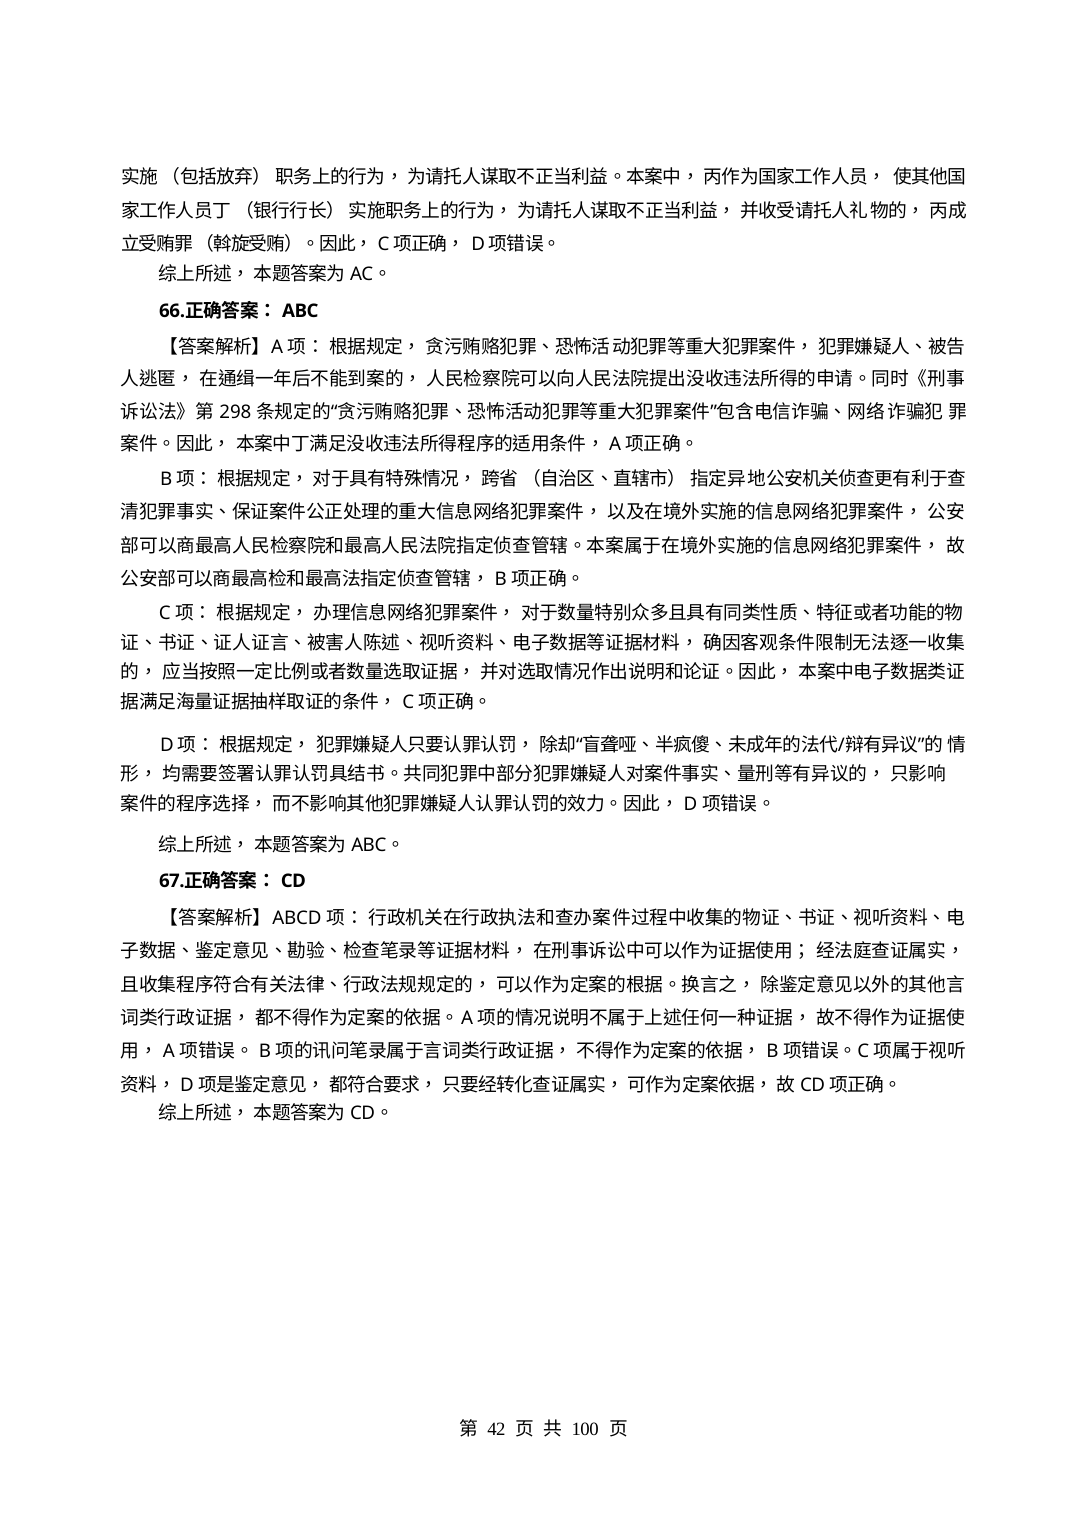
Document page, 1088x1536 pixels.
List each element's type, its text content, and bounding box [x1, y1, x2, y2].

text 综上所述， 本题答案为 AC。 [158, 265, 967, 284]
text 【答案解析】A 项： 根据规定， 贪污贿赂犯罪、恐怖活动犯罪等重大犯罪案件， 犯罪嫌疑人、被告 人逃匿， 在通缉一年后不能到案的， 人民检察院可以向人民法院提出没收违法所得的申请。同时《刑事 诉讼法》第 298 条规定的“贪污贿赂犯罪、恐怖活动犯罪等重大犯罪案件”包含电信诈骗、网络诈骗犯 罪案件。因此， 本案中丁满足没收违法所得程序的适用条件， A 项正确。 [121, 333, 967, 456]
text 67.正确答案： CD [159, 869, 967, 893]
text 综上所述， 本题答案为 CD。 [158, 1104, 967, 1124]
text 66.正确答案： ABC [159, 298, 967, 322]
text D 项： 根据规定， 犯罪嫌疑人只要认罪认罚， 除却“盲聋哑、半疯傻、未成年的法代/辩有异议”的 情形， 均需要签署认罪认罚具结书。共同犯罪中部分犯罪嫌疑人对案件事实、量刑等有异议的， 只影响 案件的程序选择， 而不影响其他犯罪嫌疑人认罪认罚的效力。因此， D 项错误。 [121, 731, 967, 815]
text B 项： 根据规定， 对于具有特殊情况， 跨省 （自治区、直辖市） 指定异地公安机关侦查更有利于查 清犯罪事实、保证案件公正处理的重大信息网络犯罪案件， 以及在境外实施的信息网络犯罪案件， 公安 部可以商最高人民检察院和最高人民法院指定侦查管辖。本案属于在境外实施的信息网络犯罪案件， 故 公安部可以商最高检和最高法指定侦查管辖， B 项正确。 [121, 465, 967, 591]
text 综上所述， 本题答案为 ABC。 [158, 836, 967, 855]
text 实施 （包括放弃） 职务上的行为， 为请托人谋取不正当利益。本案中， 丙作为国家工作人员， 使其他国 家工作人员丁 （银行行长） 实施职务上的行为， 为请托人谋取不正当利益， 并收受请托人礼物的， 丙成 立受贿罪 （斡旋受贿）。因此， C 项正确， D 项错误。 [121, 164, 967, 256]
text 【答案解析】ABCD 项： 行政机关在行政执法和查办案件过程中收集的物证、书证、视听资料、电 子数据、鉴定意见、勘验、检查笔录等证据材料， 在刑事诉讼中可以作为证据使用； 经法庭查证属实， 且收集程序符合有关法律、行政法规规定的， 可以作为定案的根据。换言之， 除鉴定意见以外的其他言 词类行政证据， 都不得作为定案的依据。A 项的情况说明不属于上述任何一种证据， 故不得作为证据使 用， A 项错误。 B 项的讯问笔录属于言词类行政证据， 不得作为定案的依据， B 项错误。C 项属于视听 资料， D 项是鉴定意见， 都符合要求， 只要经转化查证属实， 可作为定案依据， 故 CD 项正确。 [121, 904, 967, 1096]
text C 项： 根据规定， 办理信息网络犯罪案件， 对于数量特别众多且具有同类性质、特征或者功能的物 证、书证、证人证言、被害人陈述、视听资料、电子数据等证据材料， 确因客观条件限制无法逐一收集 的， 应当按照一定比例或者数量选取证据， 并对选取情况作出说明和论证。因此， 本案中电子数据类证 据满足海量证据抽样取证的条件， C 项正确。 [121, 599, 967, 714]
